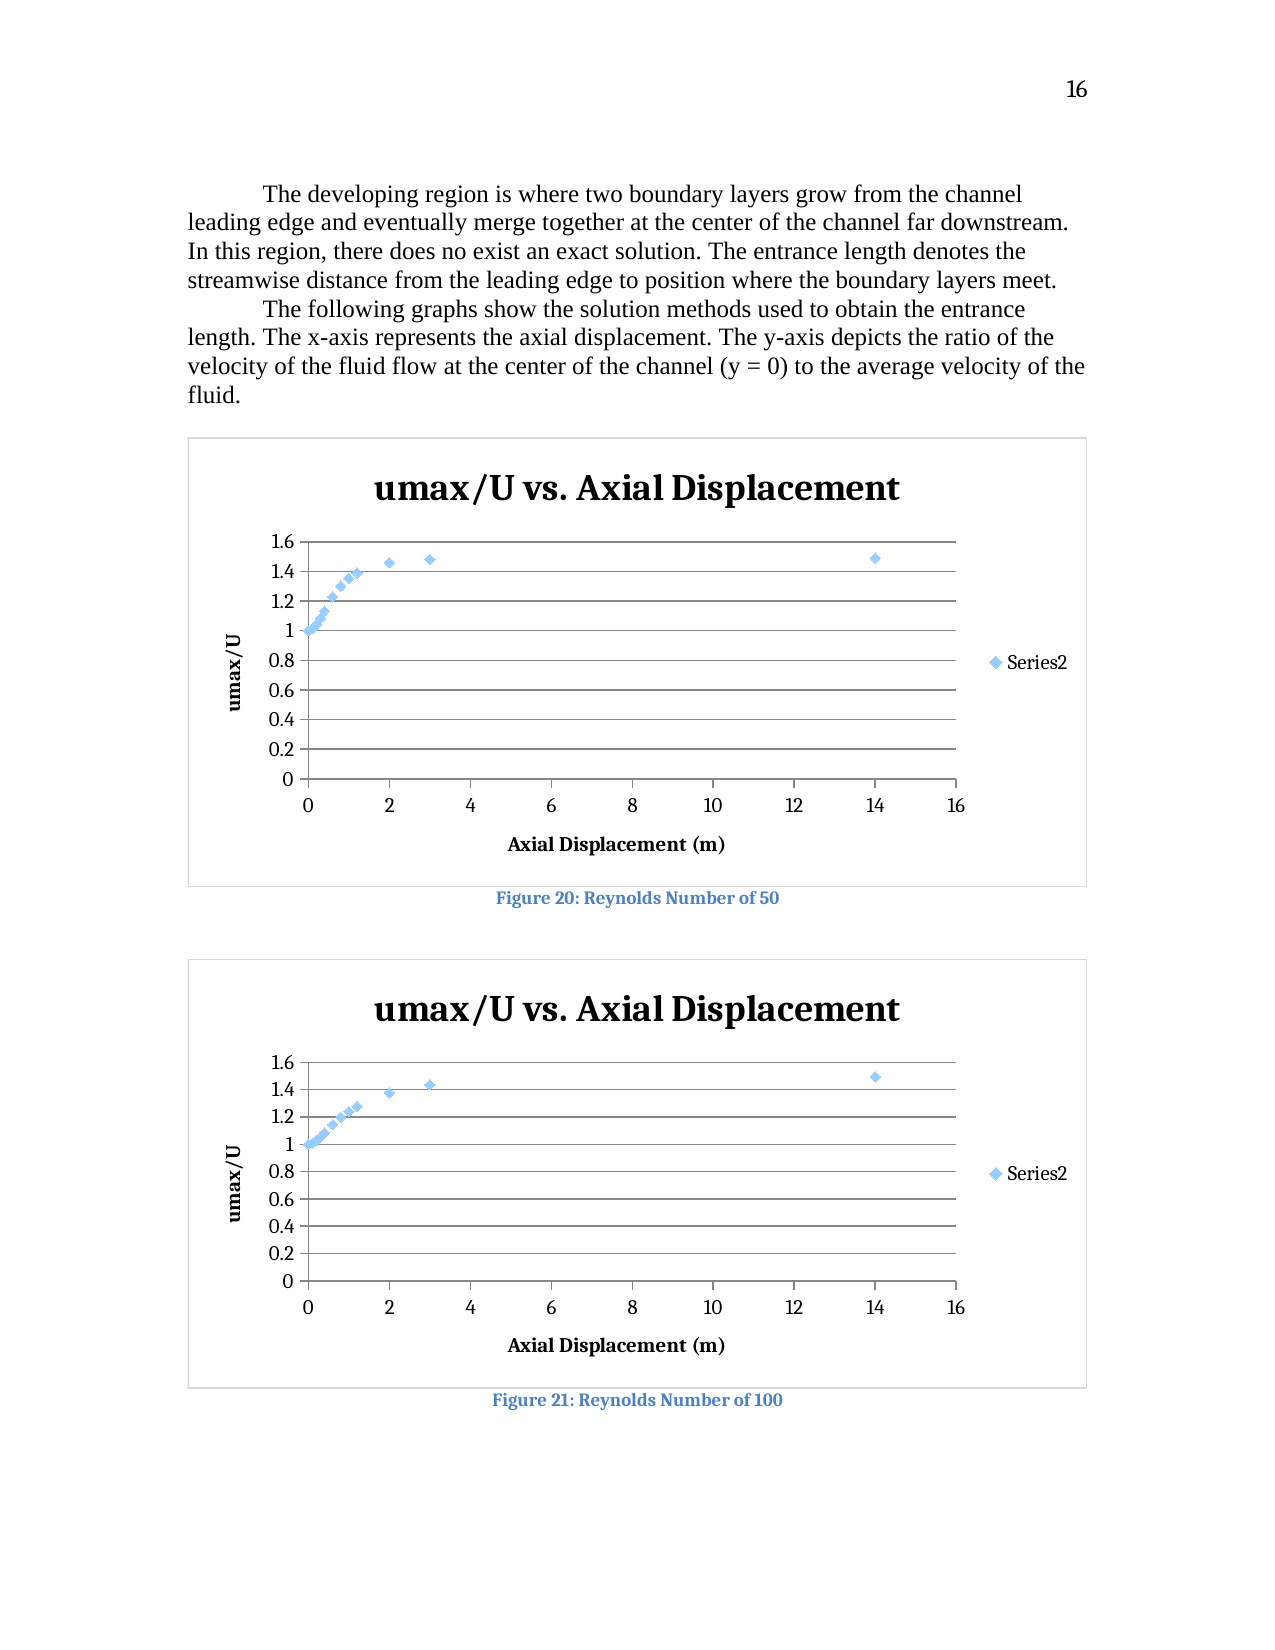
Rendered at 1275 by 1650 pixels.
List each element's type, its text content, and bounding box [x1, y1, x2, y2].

text The developing region is where two boundary layers grow from the channel leading edge and eventually merge together at the center of the channel far downstream. In this region, there does no exist an exact solution. The entrance length denotes the streamwise distance from the leading edge to position where the boundary layers meet. [187, 179, 1087, 294]
text The following graphs show the solution methods used to obtain the entrance length. The x-axis represents the axial displacement. The y-axis depicts the ratio of the velocity of the fluid flow at the center of the channel (y = 0) to the average velocity of the fluid. [187, 294, 1087, 409]
